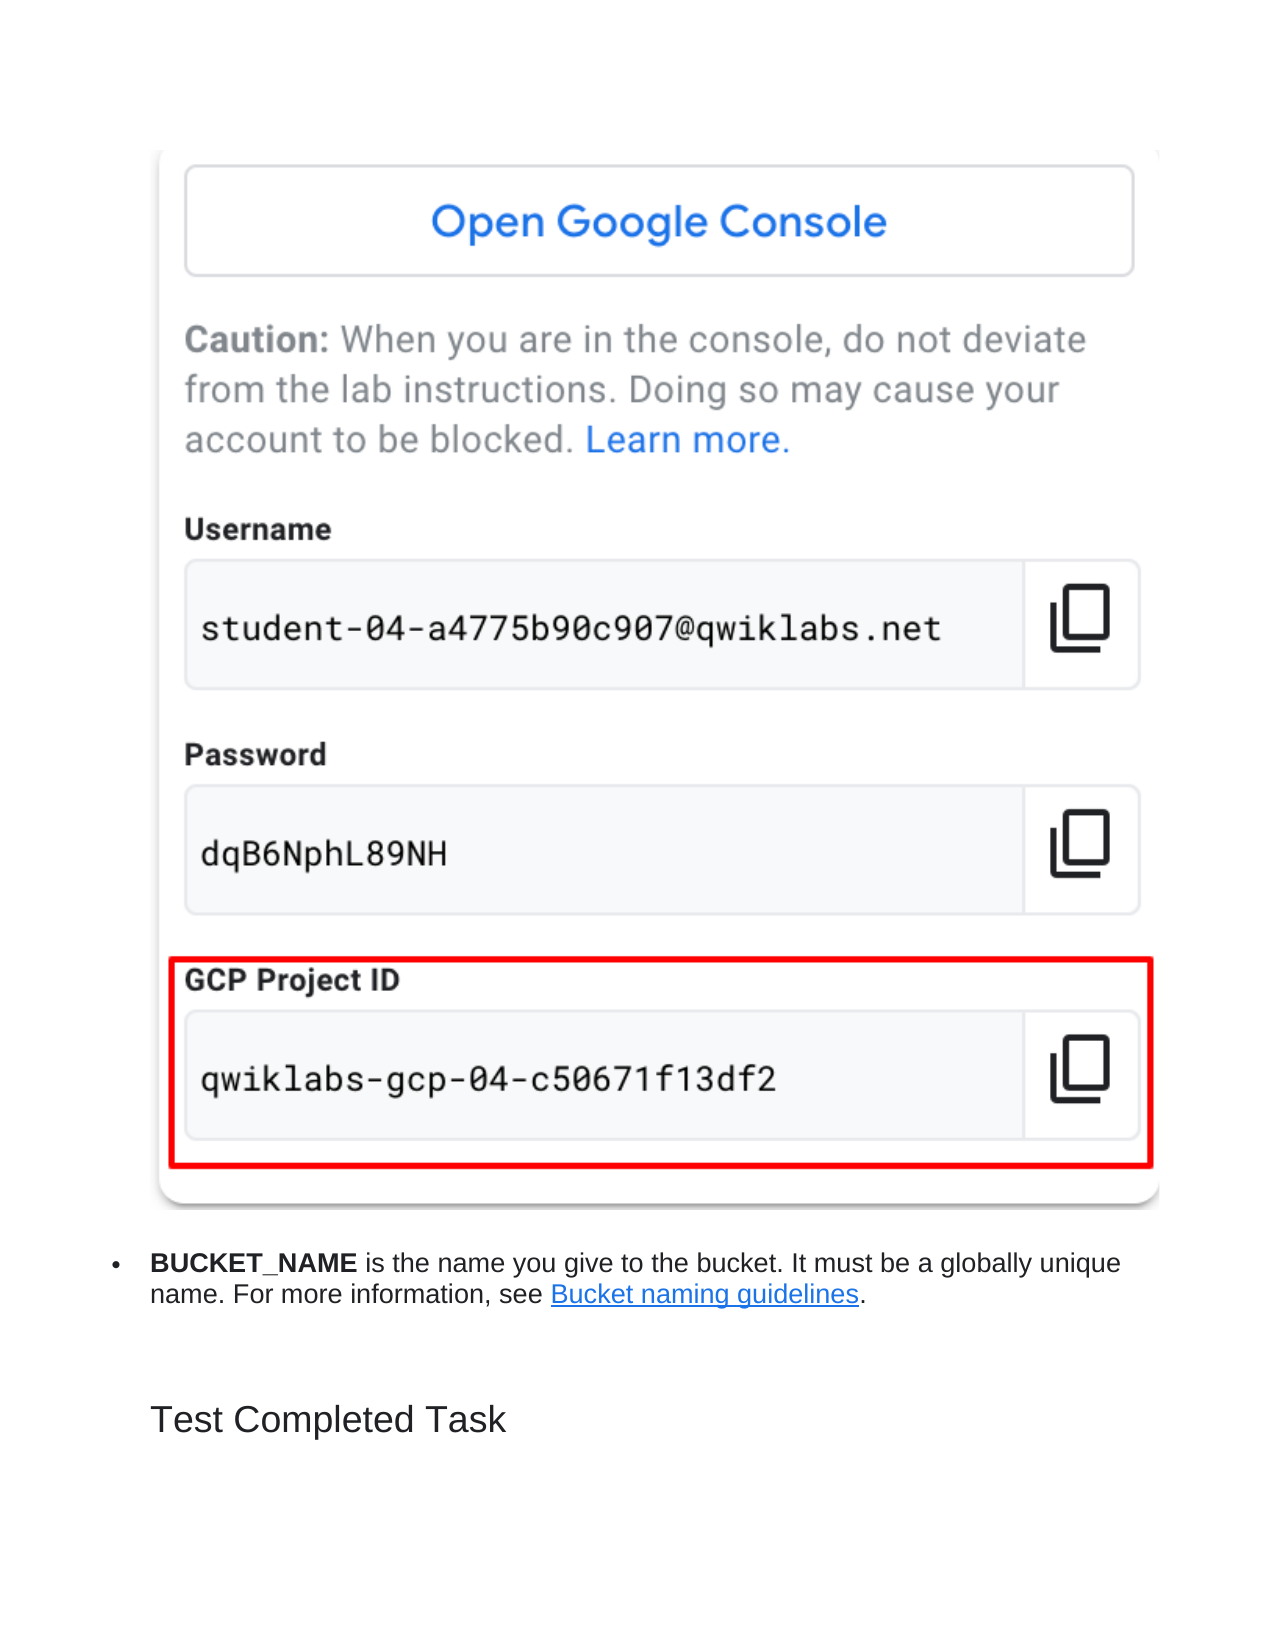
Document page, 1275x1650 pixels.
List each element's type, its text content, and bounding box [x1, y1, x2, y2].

list BUCKET_NAME is the name you give to the bucket. It must be a globally unique name. For more information, see Bucket naming guidelines. [112, 1247, 1125, 1309]
picture [150, 150, 1160, 1210]
text Test Completed Task [150, 1397, 1125, 1440]
